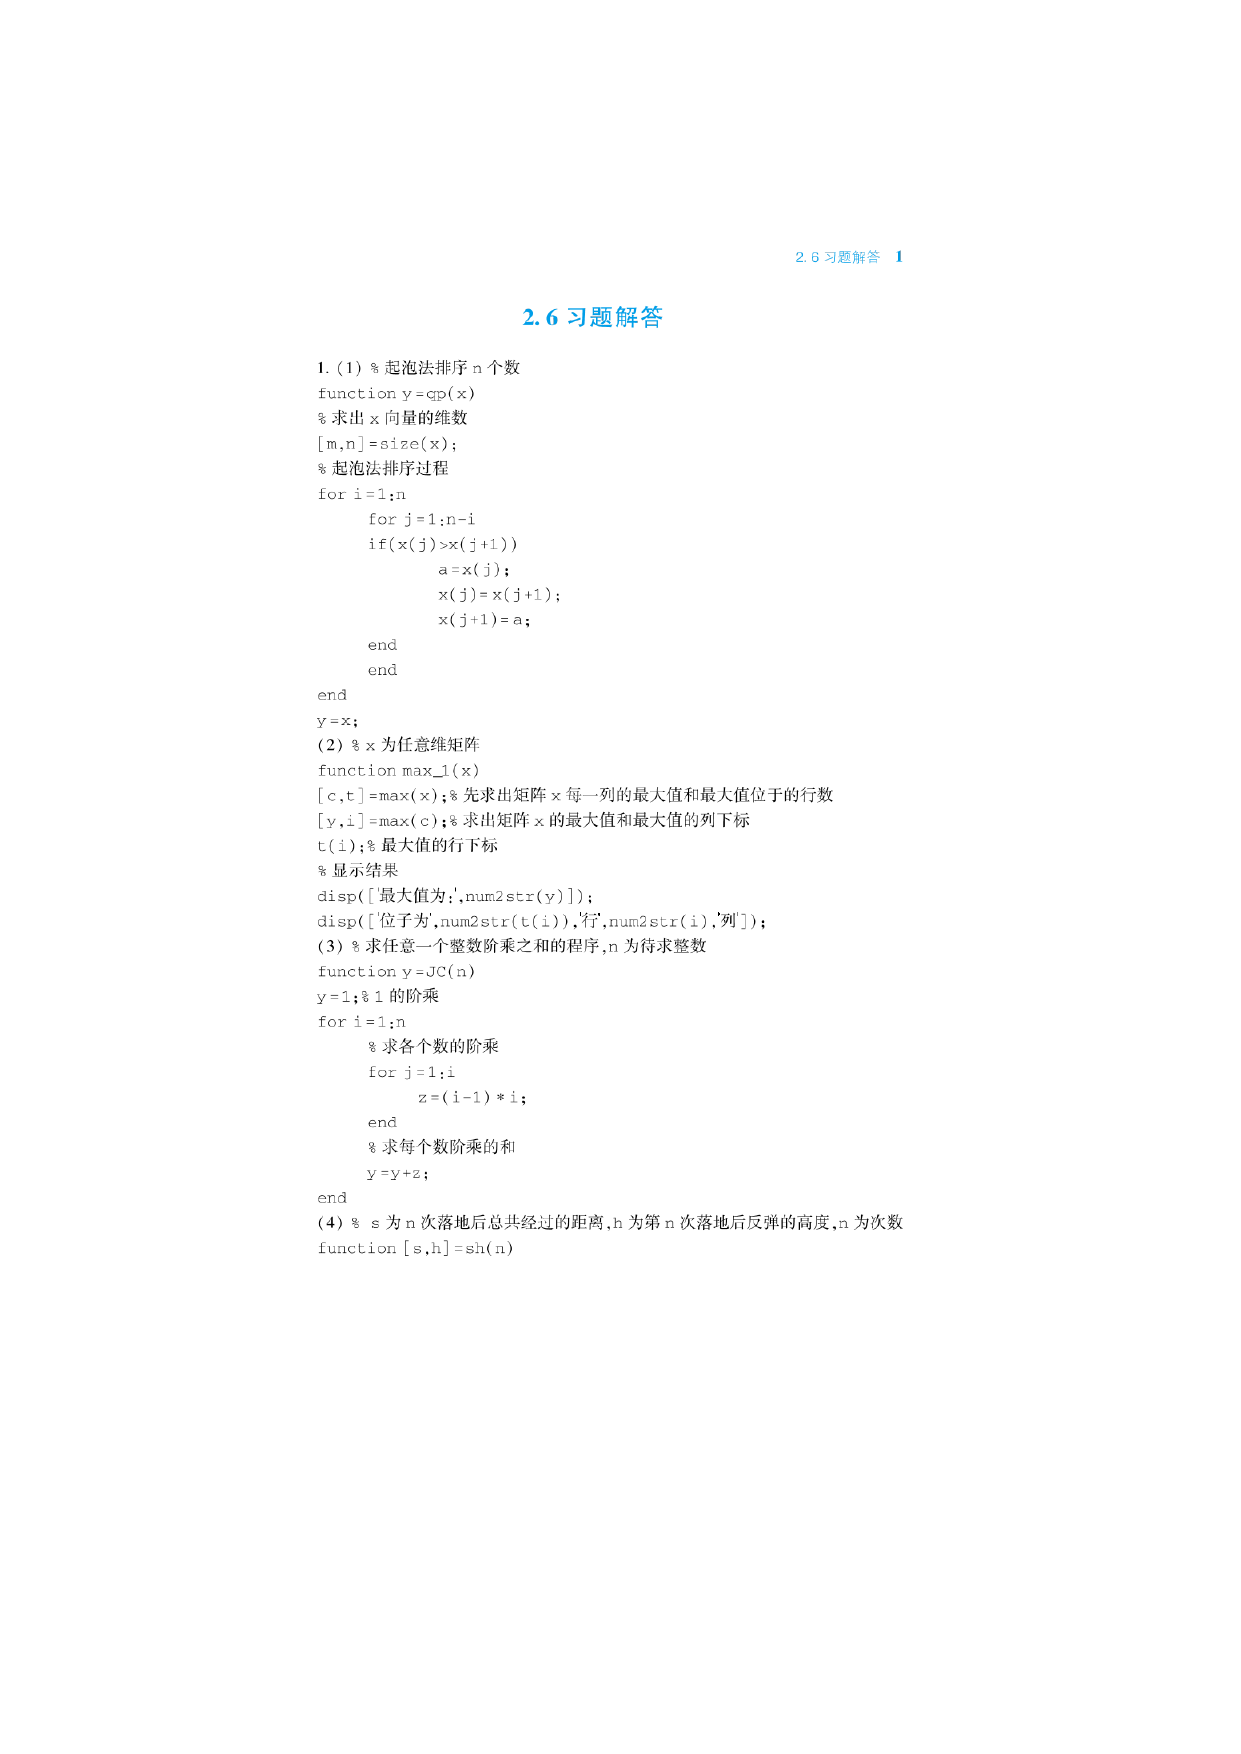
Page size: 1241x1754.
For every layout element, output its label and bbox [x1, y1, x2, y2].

picture [187, 162, 1052, 1366]
